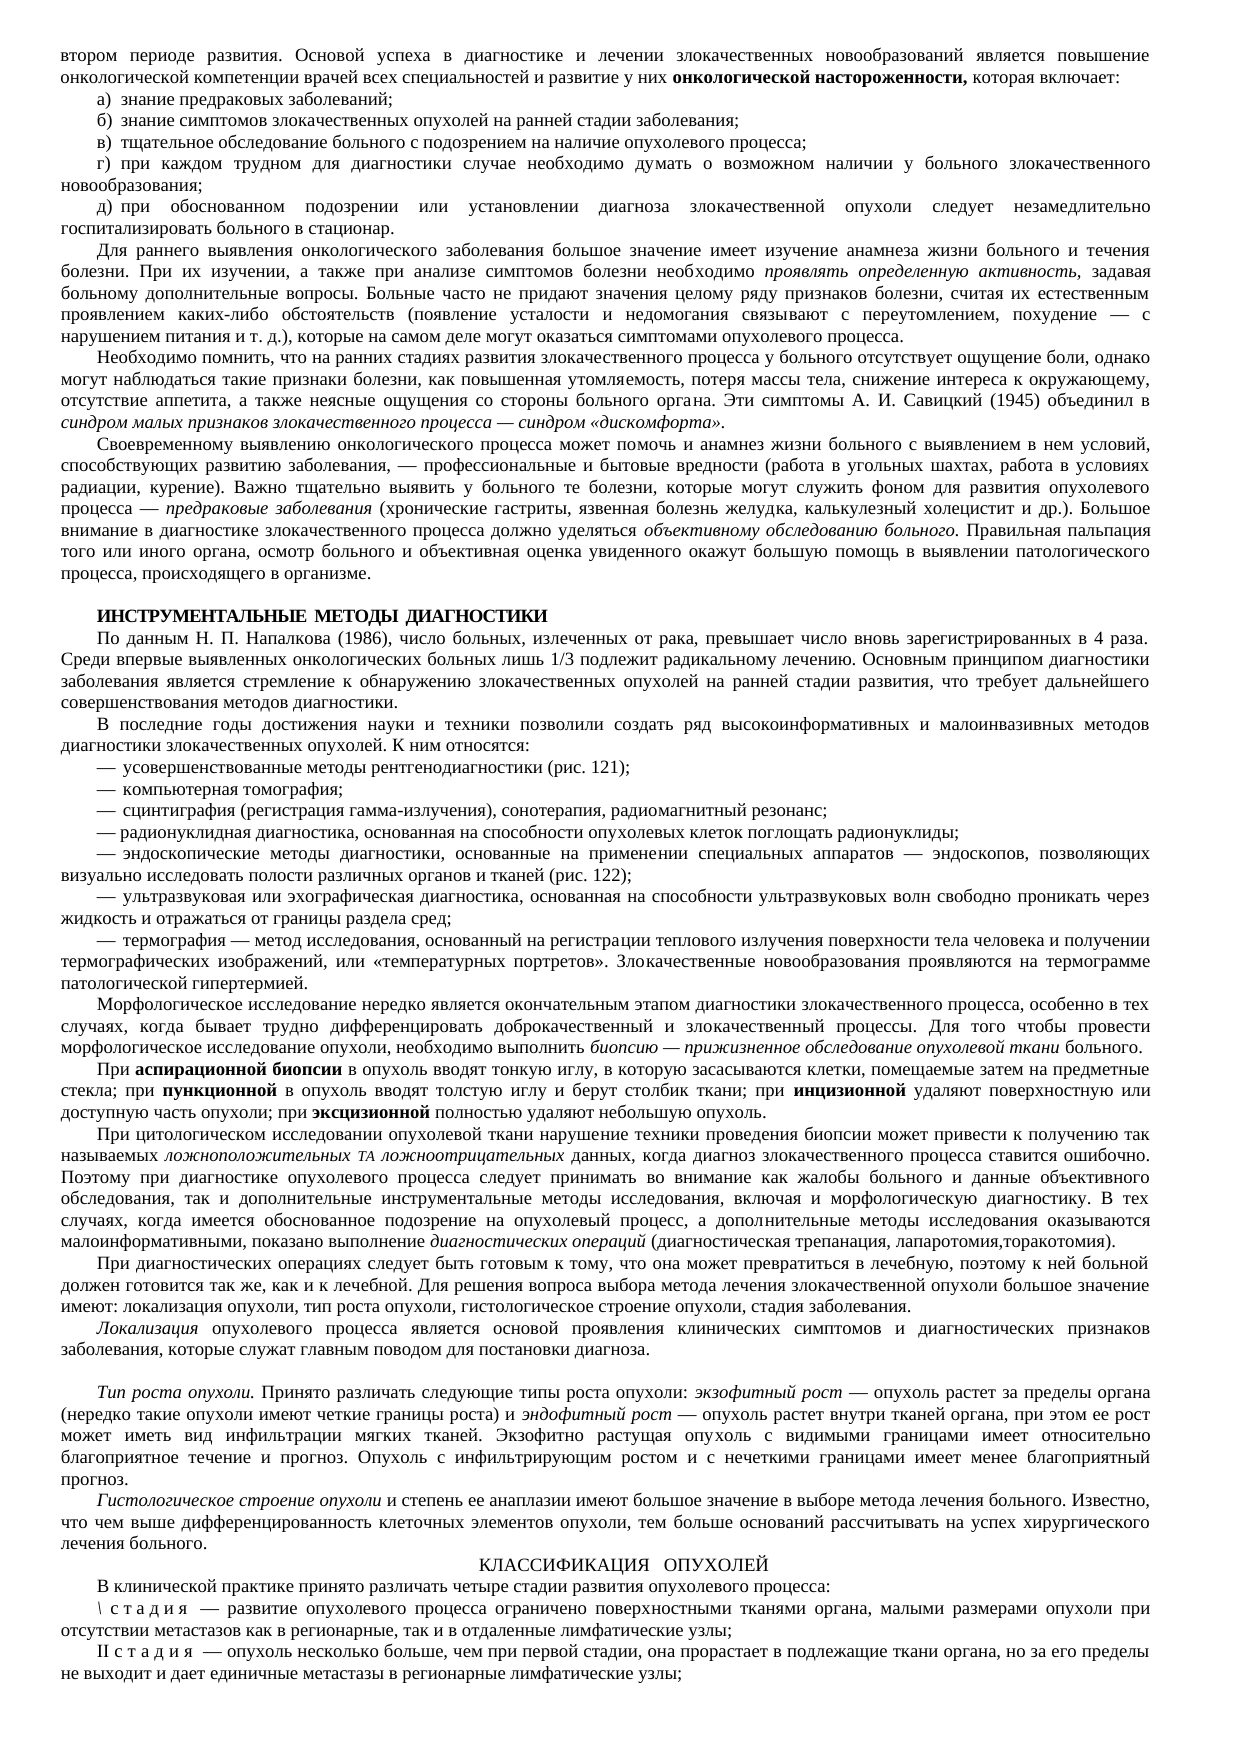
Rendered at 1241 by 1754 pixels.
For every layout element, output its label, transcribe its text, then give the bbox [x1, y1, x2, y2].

text По данным Н. П. Напалкова (1986), число больных, излеченных от рака, превышает число вновь зарегистрированных в 4 раза. Среди впервые выявленных онкологических больных лишь 1/3 подлежит радикальному лечению. Основным принципом диагностики заболевания является стремление к обнаружению злокачественных опухолей на ранней стадии развития, что требует дальнейшего совершенствования методов диагностики. [61, 627, 1151, 713]
text КЛАССИФИКАЦИЯ ОПУХОЛЕЙ [61, 1554, 1151, 1575]
list эндоскопические методы диагностики, основанные на применении специальных аппаратов — эндоскопов, позволяющих визуально исследовать полости различных органов и тканей (рис. 122); [61, 842, 1151, 885]
text Необходимо помнить, что на ранних стадиях развития злокачественного процесса у больного отсутствует ощущение боли, однако могут наблюдаться такие признаки болезни, как повышенная утомляемость, потеря массы тела, снижение интереса к окружающему, отсутствие аппетита, а также неясные ощущения со стороны больного органа. Эти симптомы А. И. Савицкий (1945) объединил в синдром малых признаков злокачественного процесса — синдром «дискомфорта». [61, 346, 1151, 432]
text При аспирационной биопсии в опухоль вводят тонкую иглу, в которую засасываются клетки, помещаемые затем на предметные стекла; при пункционной в опухоль вводят толстую иглу и берут столбик ткани; при инцизионной удаляют поверхностную или доступную часть опухоли; при эксцизионной полностью удаляют небольшую опухоль. [61, 1058, 1151, 1122]
list термография — метод исследования, основанный на регистрации теплового излучения поверхности тела человека и получении термографических изображений, или «температурных портретов». Злокачественные новообразования проявляются на термограмме патологической гипертермией. [61, 928, 1151, 993]
text Своевременному выявлению онкологического процесса может помочь и анамнез жизни больного с выявлением в нем условий, способствующих развитию заболевания, — профессиональные и бытовые вредности (работа в угольных шахтах, работа в условиях радиации, курение). Важно тщательно выявить у больного те болезни, которые могут служить фоном для развития опухолевого процесса — предраковые заболевания (хронические гастриты, язвенная болезнь желудка, калькулезный холецистит и др.). Большое внимание в диагностике злокачественного процесса должно уделяться объективному обследованию больного. Правильная пальпация того или иного органа, осмотр больного и объективная оценка увиденного окажут большую помощь в выявлении патологического процесса, происходящего в организме. [61, 432, 1151, 583]
text II стадия — опухоль несколько больше, чем при первой стадии, она прорастает в подлежащие ткани органа, но за его пределы не выходит и дает единичные метастазы в регионарные лимфатические узлы; [61, 1640, 1151, 1683]
text — радионуклидная диагностика, основанная на способности опухолевых клеток поглощать радионуклиды; [61, 821, 1151, 842]
text в) тщательное обследование больного с подозрением на наличие опухолевого процесса; [61, 131, 1151, 152]
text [60, 44, 1151, 87]
text В клинической практике принято различать четыре стадии развития опухолевого процесса: [61, 1575, 1151, 1597]
text а) знание предраковых заболеваний; [61, 87, 1151, 109]
list сцинтиграфия (регистрация гамма-излучения), сонотерапия, радиомагнитный резонанс; [61, 799, 1151, 821]
list компьютерная томография; [61, 777, 1151, 799]
text Для раннего выявления онкологического заболевания большое значение имеет изучение анамнеза жизни больного и течения болезни. При их изучении, а также при анализе симптомов болезни необходимо проявлять определенную активность, задавая больному дополнительные вопросы. Больные часто не придают значения целому ряду признаков болезни, считая их естественным проявлением каких-либо обстоятельств (появление усталости и недомогания связывают с переутомлением, похудение — с нарушением питания и т. д.), которые на самом деле могут оказаться симптомами опухолевого процесса. [61, 238, 1151, 346]
text \ стадия — развитие опухолевого процесса ограничено поверхностными тканями органа, малыми размерами опухоли при отсутствии метастазов как в регионарные, так и в отдаленные лимфатические узлы; [61, 1597, 1151, 1640]
text При цитологическом исследовании опухолевой ткани нарушение техники проведения биопсии может привести к получению так называемых ложноположительных та ложноотрицательных данных, когда диагноз злокачественного процесса ставится ошибочно. Поэтому при диагностике опухолевого процесса следует принимать во внимание как жалобы больного и данные объективного обследования, так и дополнительные инструментальные методы исследования, включая и морфологическую диагностику. В тех случаях, когда имеется обоснованное подозрение на опухолевый процесс, а дополнительные методы исследования оказываются малоинформативными, показано выполнение диагностических операций (диагностическая трепанация, лапаротомия,торакотомия). [61, 1122, 1151, 1252]
list усовершенствованные методы рентгенодиагностики (рис. 121); [61, 756, 1151, 777]
text г) при каждом трудном для диагностики случае необходимо думать о возможном наличии у больного злокачественного новообразования; [61, 152, 1151, 195]
text б) знание симптомов злокачественных опухолей на ранней стадии заболевания; [61, 109, 1151, 131]
text Локализация опухолевого процесса является основой проявления клинических симптомов и диагностических признаков заболевания, которые служат главным поводом для постановки диагноза. [61, 1317, 1151, 1360]
list ультразвуковая или эхографическая диагностика, основанная на способности ультразвуковых волн свободно проникать через жидкость и отражаться от границы раздела сред; [61, 885, 1151, 928]
text Тип роста опухоли. Принято различать следующие типы роста опухоли: экзофитный рост — опухоль растет за пределы органа (нередко такие опухоли имеют четкие границы роста) и эндофитный рост — опухоль растет внутри тканей органа, при этом ее рост может иметь вид инфильтрации мягких тканей. Экзофитно растущая опухоль с видимыми границами имеет относительно благоприятное течение и прогноз. Опухоль с инфильтрирующим ростом и с нечеткими границами имеет менее благоприятный прогноз. [61, 1381, 1151, 1489]
text д) при обоснованном подозрении или установлении диагноза злокачественной опухоли следует незамедлительно госпитализировать больного в стационар. [61, 195, 1151, 238]
text При диагностических операциях следует быть готовым к тому, что она может превратиться в лечебную, поэтому к ней больной должен готовится так же, как и к лечебной. Для решения вопроса выбора метода лечения злокачественной опухоли большое значение имеют: локализация опухоли, тип роста опухоли, гистологическое строение опухоли, стадия заболевания. [61, 1252, 1151, 1317]
text ИНСТРУМЕНТАЛЬНЫЕ МЕТОДЫ ДИАГНОСТИКИ [61, 605, 1151, 627]
text Морфологическое исследование нередко является окончательным этапом диагностики злокачественного процесса, особенно в тех случаях, когда бывает трудно дифференцировать доброкачественный и злокачественный процессы. Для того чтобы провести морфологическое исследование опухоли, необходимо выполнить биопсию — прижизненное обследование опухолевой ткани больного. [61, 993, 1151, 1058]
text Гистологическое строение опухоли и степень ее анаплазии имеют большое значение в выборе метода лечения больного. Известно, что чем выше дифференцированность клеточных элементов опухоли, тем больше оснований рассчитывать на успех хирургического лечения больного. [61, 1489, 1151, 1554]
text В последние годы достижения науки и техники позволили создать ряд высокоинформативных и малоинвазивных методов диагностики злокачественных опухолей. К ним относятся: [61, 713, 1151, 756]
